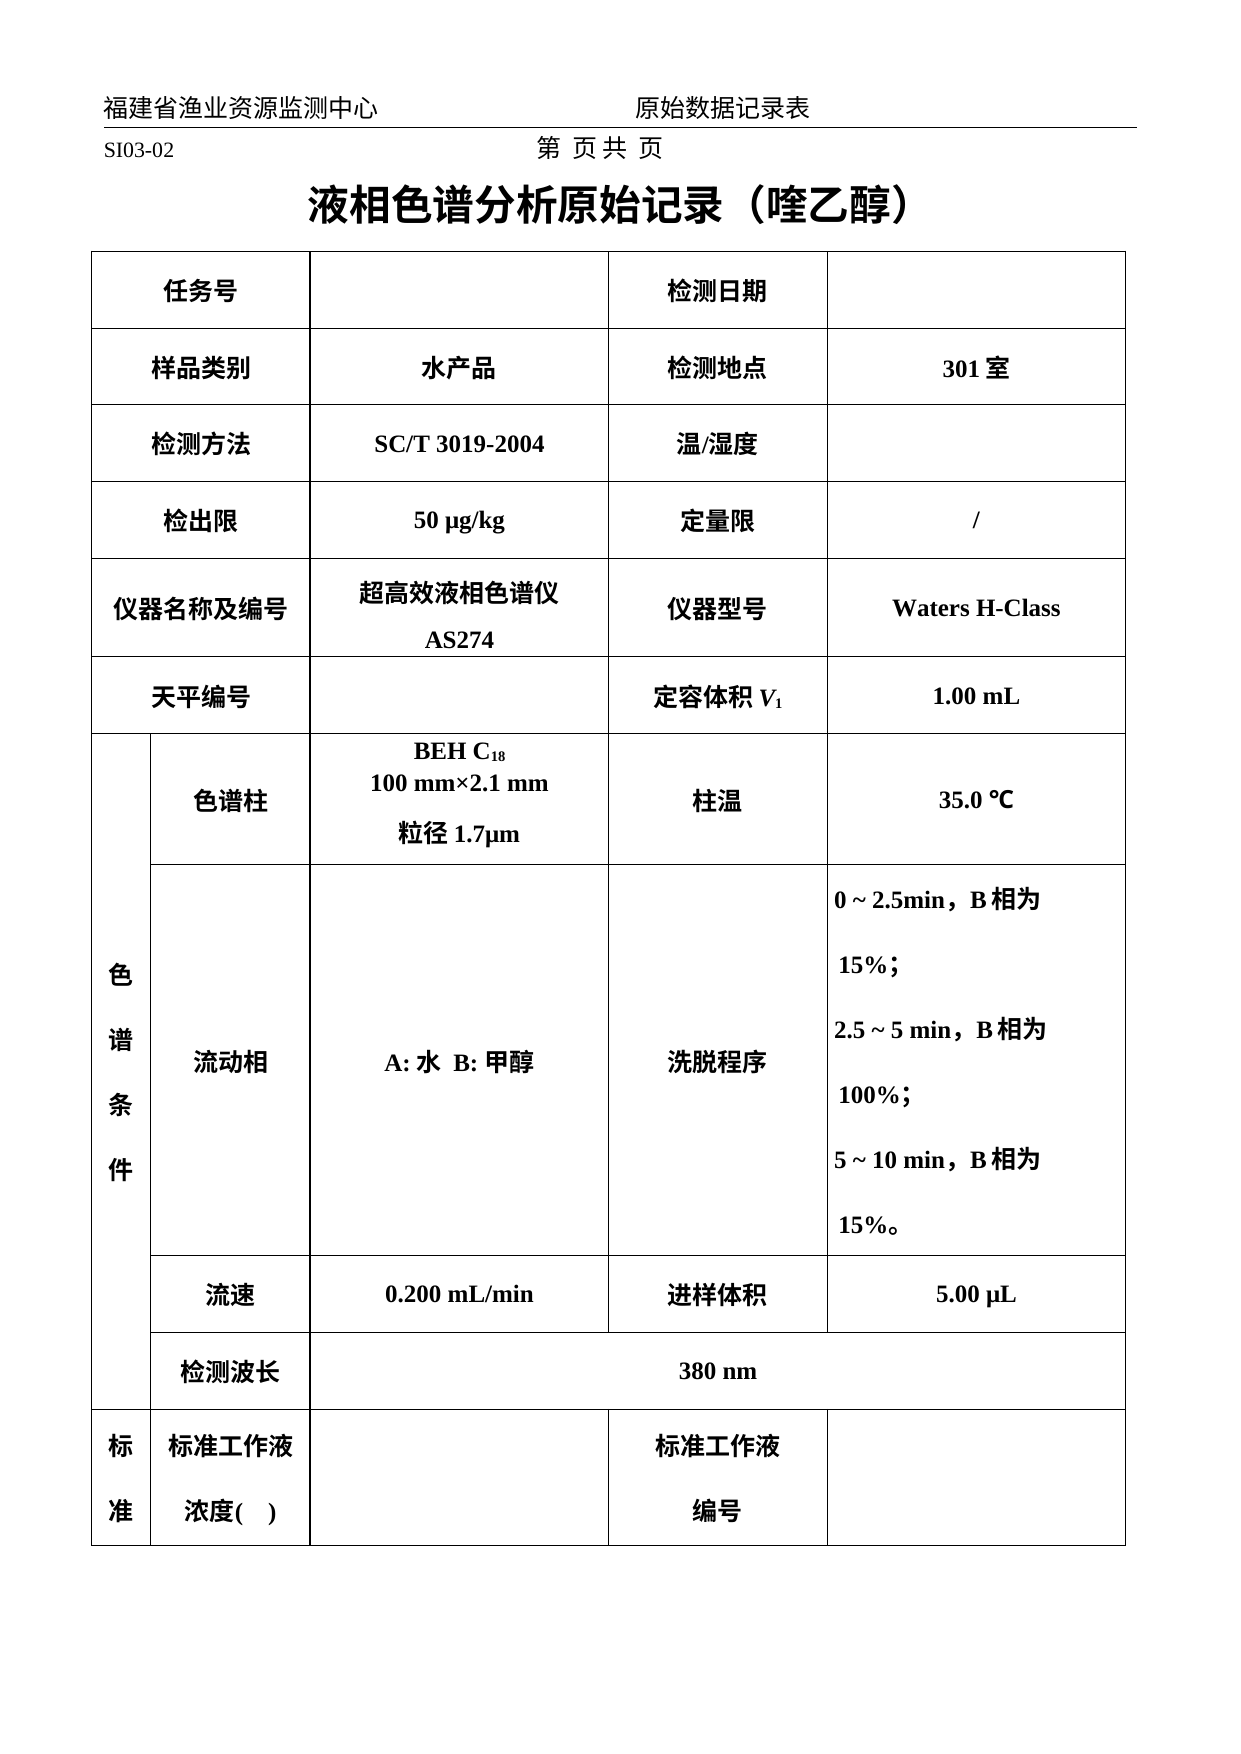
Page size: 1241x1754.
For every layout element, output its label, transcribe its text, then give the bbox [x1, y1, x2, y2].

table_cell 检出限 [92, 482, 309, 558]
table_cell 超高效液相色谱仪 AS274 [311, 559, 608, 656]
table_cell 水产品 [311, 329, 608, 404]
table_cell 柱温 [609, 734, 827, 864]
text 液相色谱分析原始记录（喹乙醇） [103, 169, 1137, 234]
table_header 检测日期 [609, 252, 827, 327]
table_cell [311, 657, 608, 733]
table_cell [828, 405, 1125, 481]
table_cell 0 ~ 2.5min，B相为15%； 2.5 ~ 5 min，B相为100%； 5 ~ 10 min，B相为15%。 [828, 865, 1125, 1255]
table_cell 温/湿度 [609, 405, 827, 481]
table_cell 5.00 μL [828, 1256, 1125, 1332]
table_cell 定容体积V1 [609, 657, 827, 733]
table_cell 仪器名称及编号 [92, 559, 309, 656]
table_cell 301室 [828, 329, 1125, 404]
table_cell 洗脱程序 [609, 865, 827, 1255]
table_cell Waters H-Class [828, 559, 1125, 656]
table_cell 标准溶液 [92, 1410, 150, 1545]
table_cell 色谱条件 [92, 734, 150, 1409]
table_cell 标准工作液 浓度( ) [151, 1410, 309, 1545]
table_header [311, 252, 608, 327]
table_cell 检测方法 [92, 405, 309, 481]
table_cell 仪器型号 [609, 559, 827, 656]
table_cell 检测地点 [609, 329, 827, 404]
table_cell 50 μg/kg [311, 482, 608, 558]
table_cell 天平编号 [92, 657, 309, 733]
table_cell [311, 1410, 608, 1545]
table_cell 进样体积 [609, 1256, 827, 1332]
table_cell 380 nm [311, 1333, 1125, 1409]
table_cell 色谱柱 [151, 734, 309, 864]
table_cell 样品类别 [92, 329, 309, 404]
table_cell [828, 1410, 1125, 1545]
table_cell A: 水 B: 甲醇 [311, 865, 608, 1255]
table_cell 流速 [151, 1256, 309, 1332]
table_header 任务号 [92, 252, 309, 327]
table_cell 标准工作液 编号 [609, 1410, 827, 1545]
table_cell 1.00 mL [828, 657, 1125, 733]
table_cell SC/T 3019-2004 [311, 405, 608, 481]
table_cell BEH C18 100 mm×2.1 mm 粒径1.7μm [311, 734, 608, 864]
table_header [828, 252, 1125, 327]
table_cell 35.0 ℃ [828, 734, 1125, 864]
table_cell 检测波长 [151, 1333, 309, 1409]
table_cell / [828, 482, 1125, 558]
table_cell 0.200 mL/min [311, 1256, 608, 1332]
table_cell 流动相 [151, 865, 309, 1255]
table_cell 定量限 [609, 482, 827, 558]
